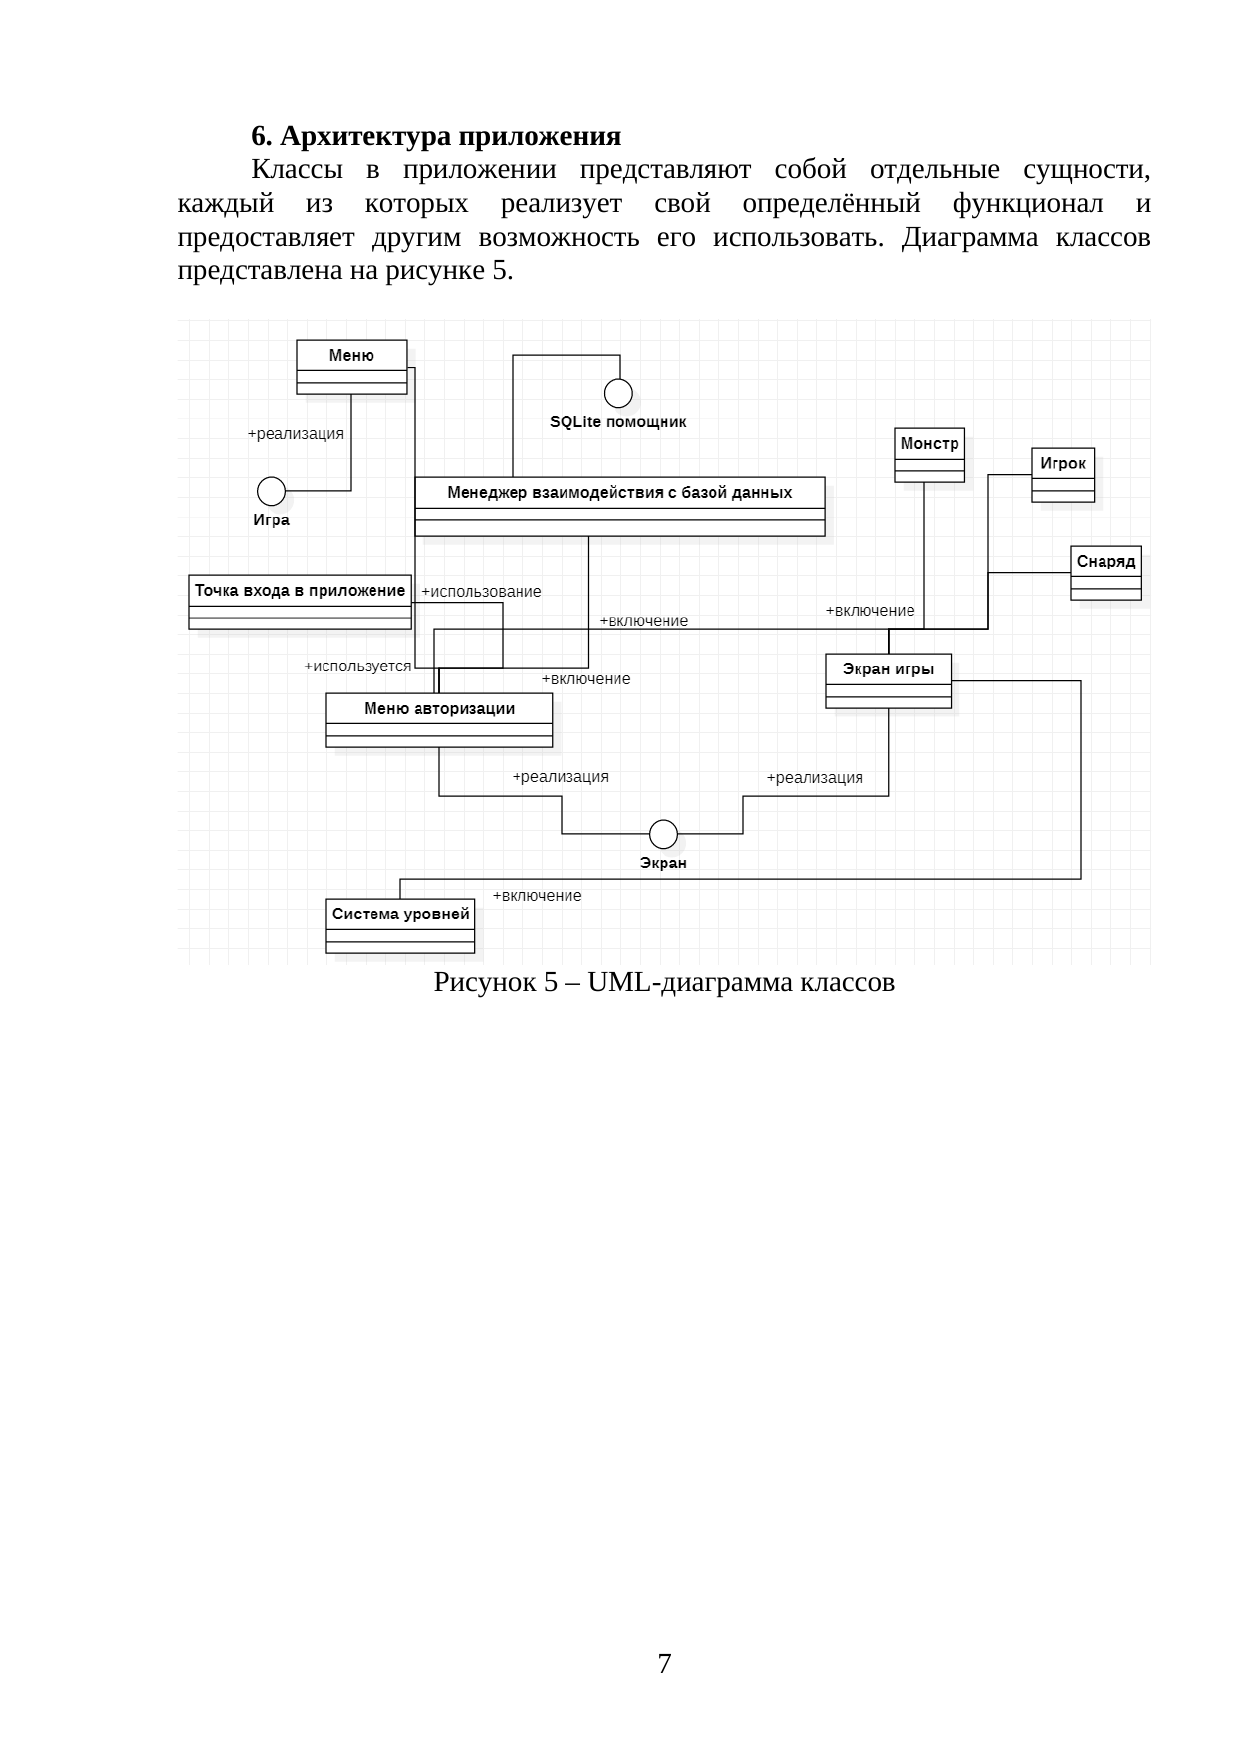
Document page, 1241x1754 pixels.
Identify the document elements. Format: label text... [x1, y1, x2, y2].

picture [177, 319, 1152, 965]
text 6. Архитектура приложения [177, 118, 1152, 152]
text Рисунок 5 – UML-диаграмма классов [177, 965, 1152, 998]
text Классы в приложении представляют собой отдельные сущности, каждый из которых реализует свой определённый функционал и предоставляет другим возможность его использовать. Диаграмма классов представлена на рисунке 5. [177, 152, 1152, 286]
